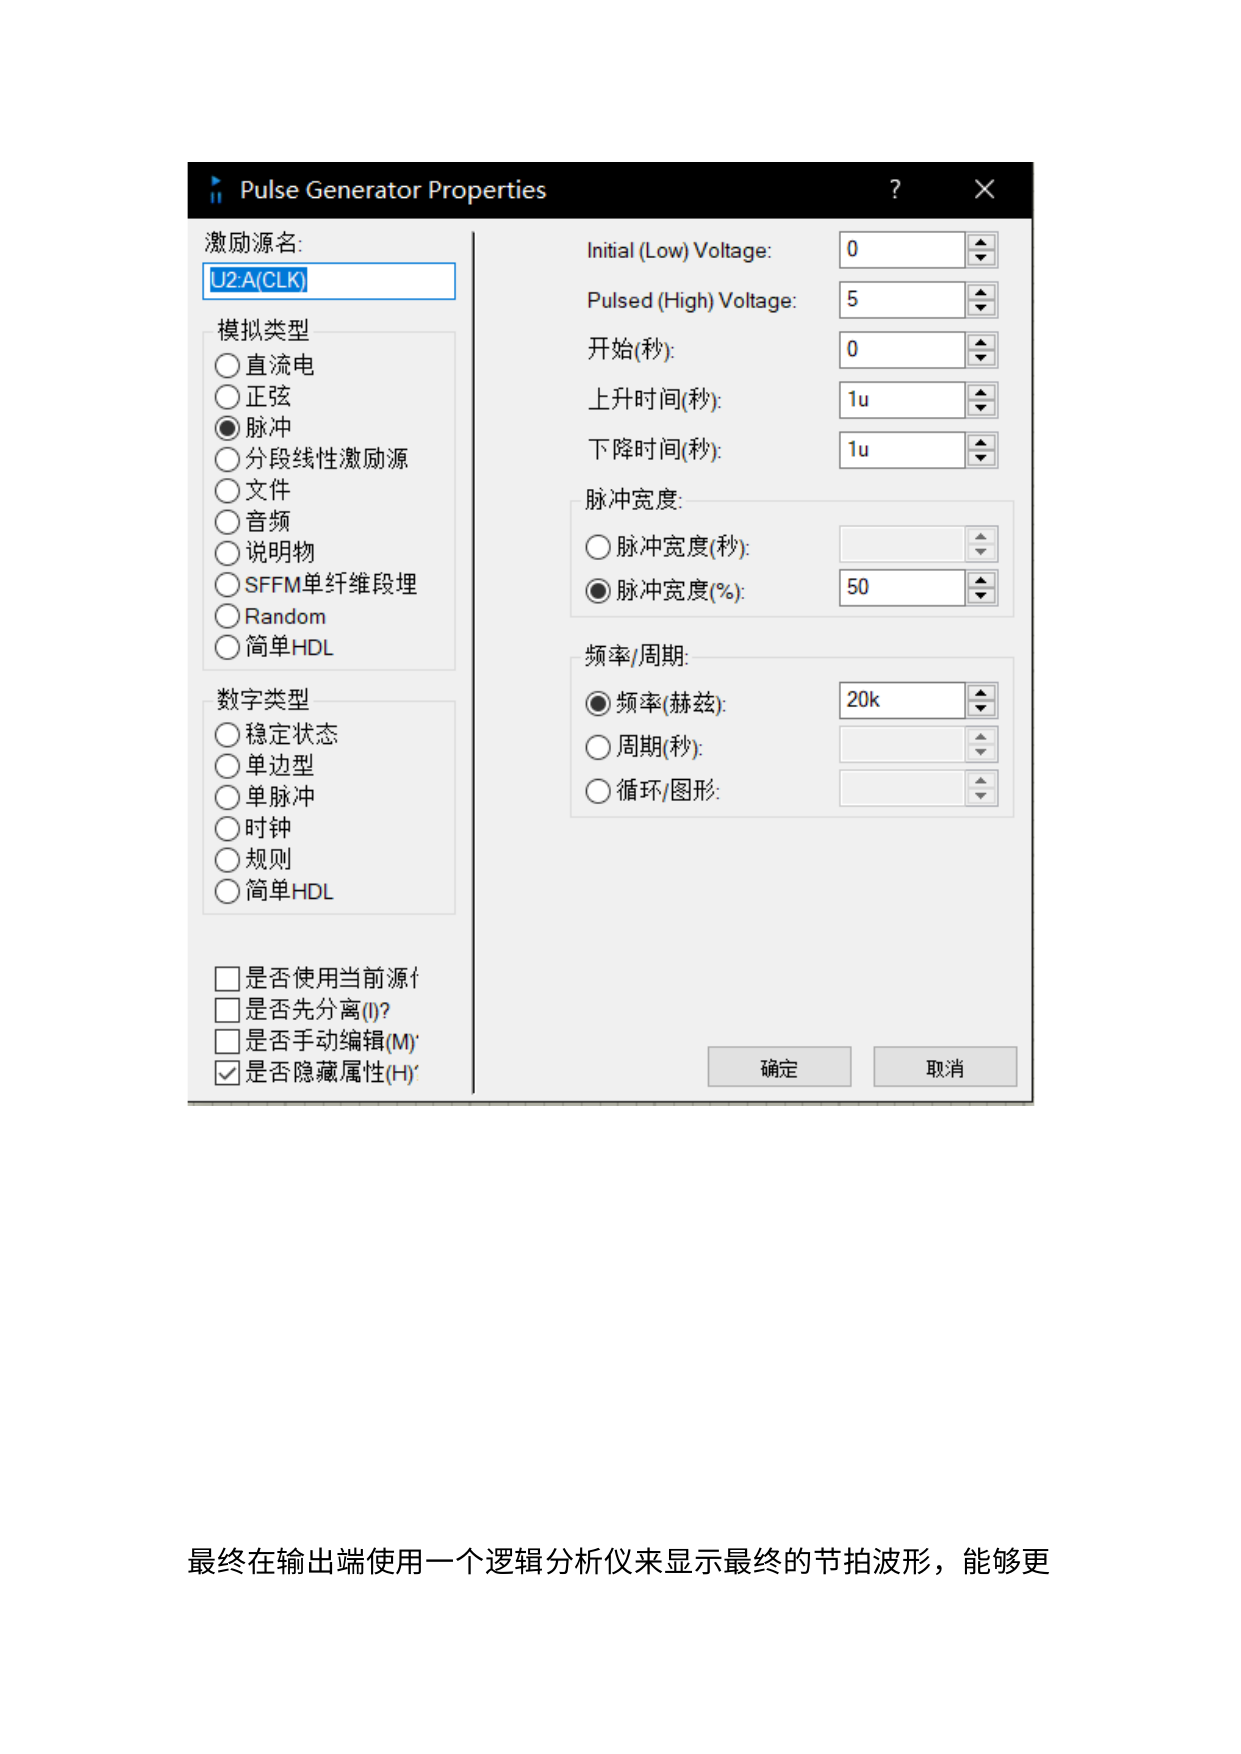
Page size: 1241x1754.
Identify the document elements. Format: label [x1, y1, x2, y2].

text [187, 1527, 1053, 1592]
picture [187, 162, 1035, 1106]
